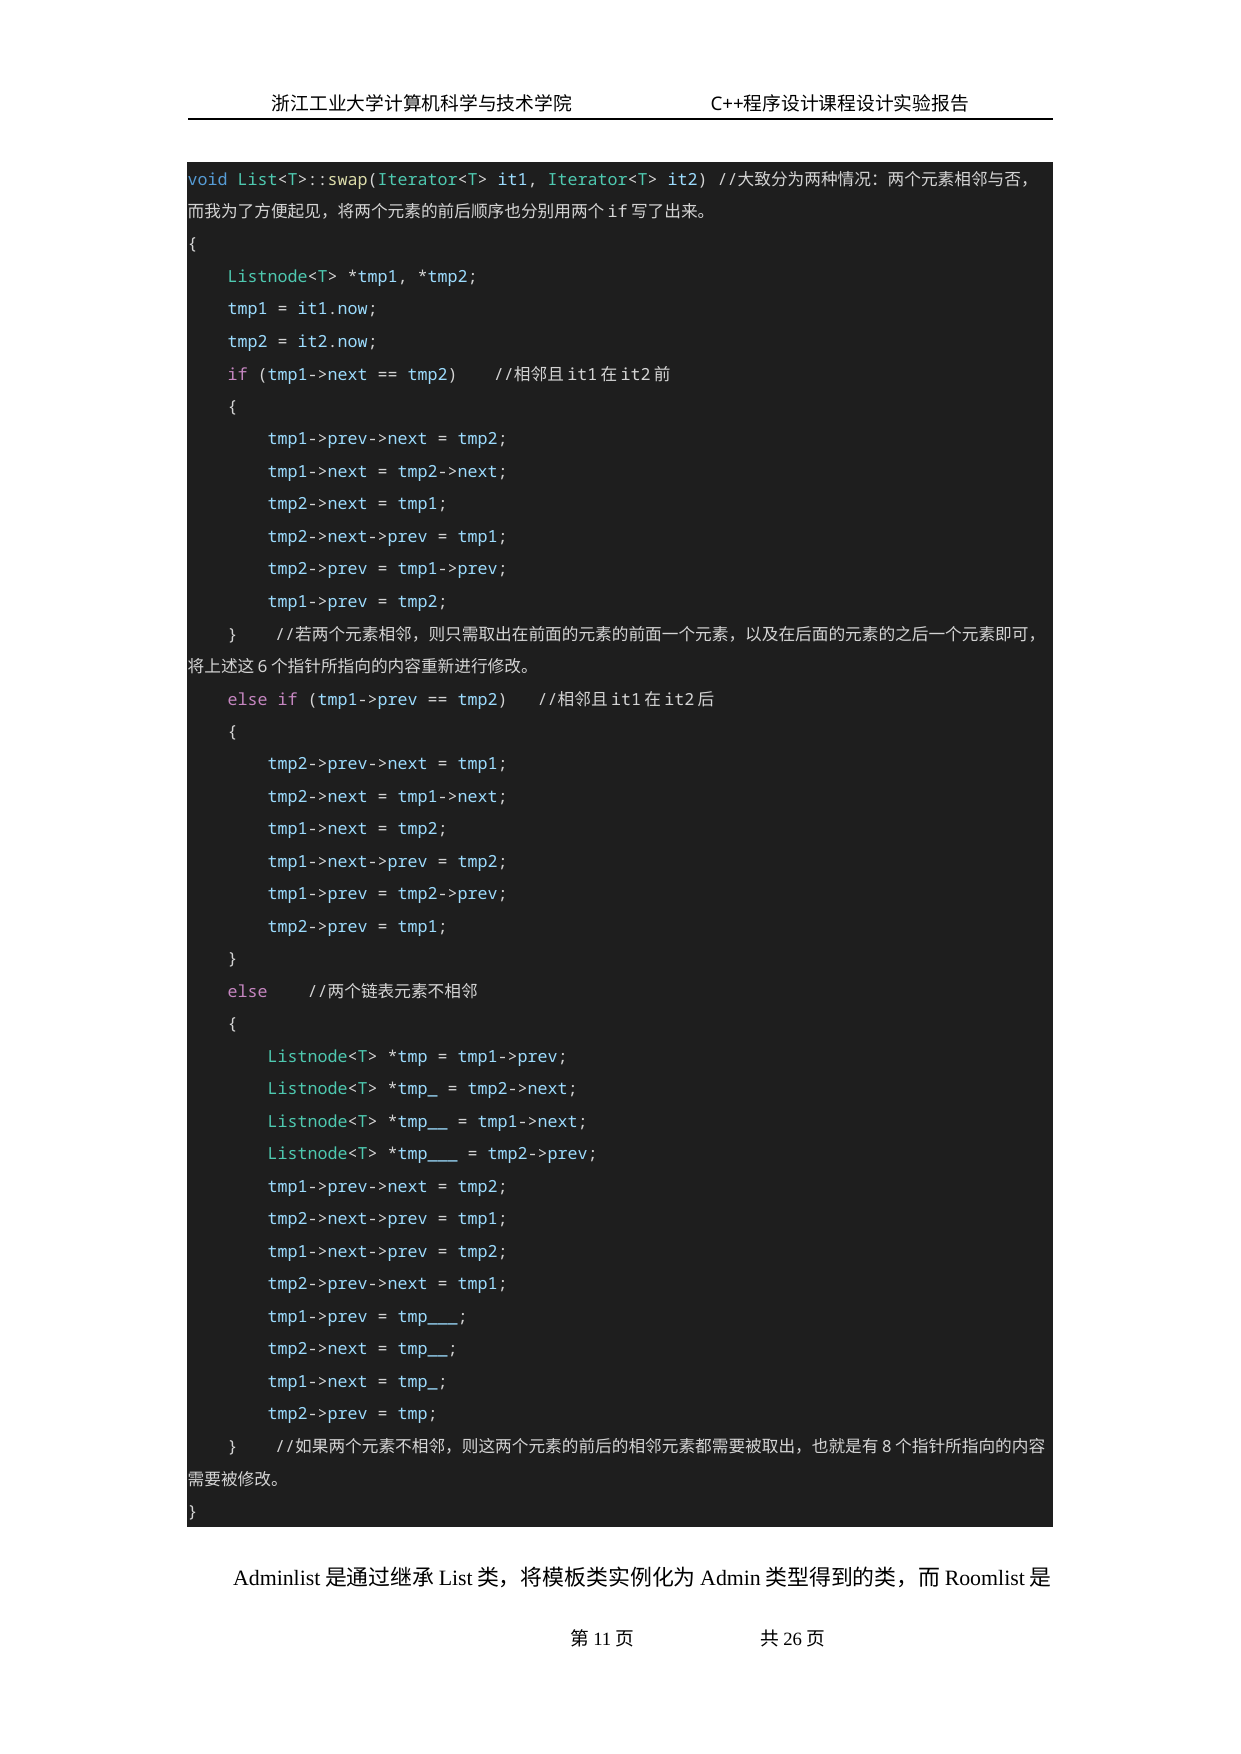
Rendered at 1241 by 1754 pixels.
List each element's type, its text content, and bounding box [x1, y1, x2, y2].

text tmp2->next->prev = tmp1; [187, 1202, 1053, 1234]
text { [187, 714, 1053, 747]
text Listnode<T> *tmp = tmp1->prev; [187, 1039, 1053, 1072]
text Listnode<T> *tmp___ = tmp2->prev; [187, 1137, 1053, 1169]
text tmp2->next = tmp__; [187, 1332, 1053, 1364]
text tmp2 = it2.now; [187, 324, 1053, 357]
text tmp1->next->prev = tmp2; [187, 844, 1053, 877]
text tmp1->next->prev = tmp2; [187, 1234, 1053, 1267]
text { [187, 389, 1053, 422]
text tmp2->prev = tmp1; [187, 909, 1053, 942]
text tmp2->prev = tmp1->prev; [187, 552, 1053, 584]
text tmp1->next = tmp_; [187, 1364, 1053, 1397]
text tmp1 = it1.now; [187, 292, 1053, 324]
text tmp1->prev->next = tmp2; [187, 422, 1053, 454]
text tmp1->next = tmp2->next; [187, 454, 1053, 487]
text Listnode<T> *tmp_ = tmp2->next; [187, 1072, 1053, 1104]
text } [187, 1494, 1053, 1527]
text tmp1->prev = tmp2->prev; [187, 877, 1053, 909]
text tmp2->prev = tmp; [187, 1397, 1053, 1429]
text Listnode<T> *tmp1, *tmp2; [187, 259, 1053, 292]
text void List<T>::swap(Iterator<T> it1, Iterator<T> it2) //大致分为两种情况：两个元素相邻与否，而我为了方便起见，将两个元素的前后顺序也分别用两个if写了出来。 [187, 162, 1053, 227]
text if (tmp1->next == tmp2) //相邻且it1在it2前 [187, 357, 1053, 389]
text } [187, 942, 1053, 974]
text tmp1->prev->next = tmp2; [187, 1169, 1053, 1202]
text tmp2->next->prev = tmp1; [187, 519, 1053, 552]
text else if (tmp1->prev == tmp2) //相邻且it1在it2后 [187, 682, 1053, 714]
text { [187, 227, 1053, 259]
text } //若两个元素相邻，则只需取出在前面的元素的前面一个元素，以及在后面的元素的之后一个元素即可，将上述这6个指针所指向的内容重新进行修改。 [187, 617, 1053, 682]
text Listnode<T> *tmp__ = tmp1->next; [187, 1104, 1053, 1137]
text tmp1->prev = tmp___; [187, 1299, 1053, 1332]
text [187, 1559, 1053, 1592]
text tmp2->next = tmp1->next; [187, 779, 1053, 812]
text } //如果两个元素不相邻，则这两个元素的前后的相邻元素都需要被取出，也就是有8个指针所指向的内容需要被修改。 [187, 1429, 1053, 1494]
text tmp2->prev->next = tmp1; [187, 1267, 1053, 1299]
text tmp1->prev = tmp2; [187, 584, 1053, 617]
text { [187, 1007, 1053, 1039]
text tmp2->prev->next = tmp1; [187, 747, 1053, 779]
text else //两个链表元素不相邻 [187, 974, 1053, 1007]
text tmp1->next = tmp2; [187, 812, 1053, 844]
text tmp2->next = tmp1; [187, 487, 1053, 519]
